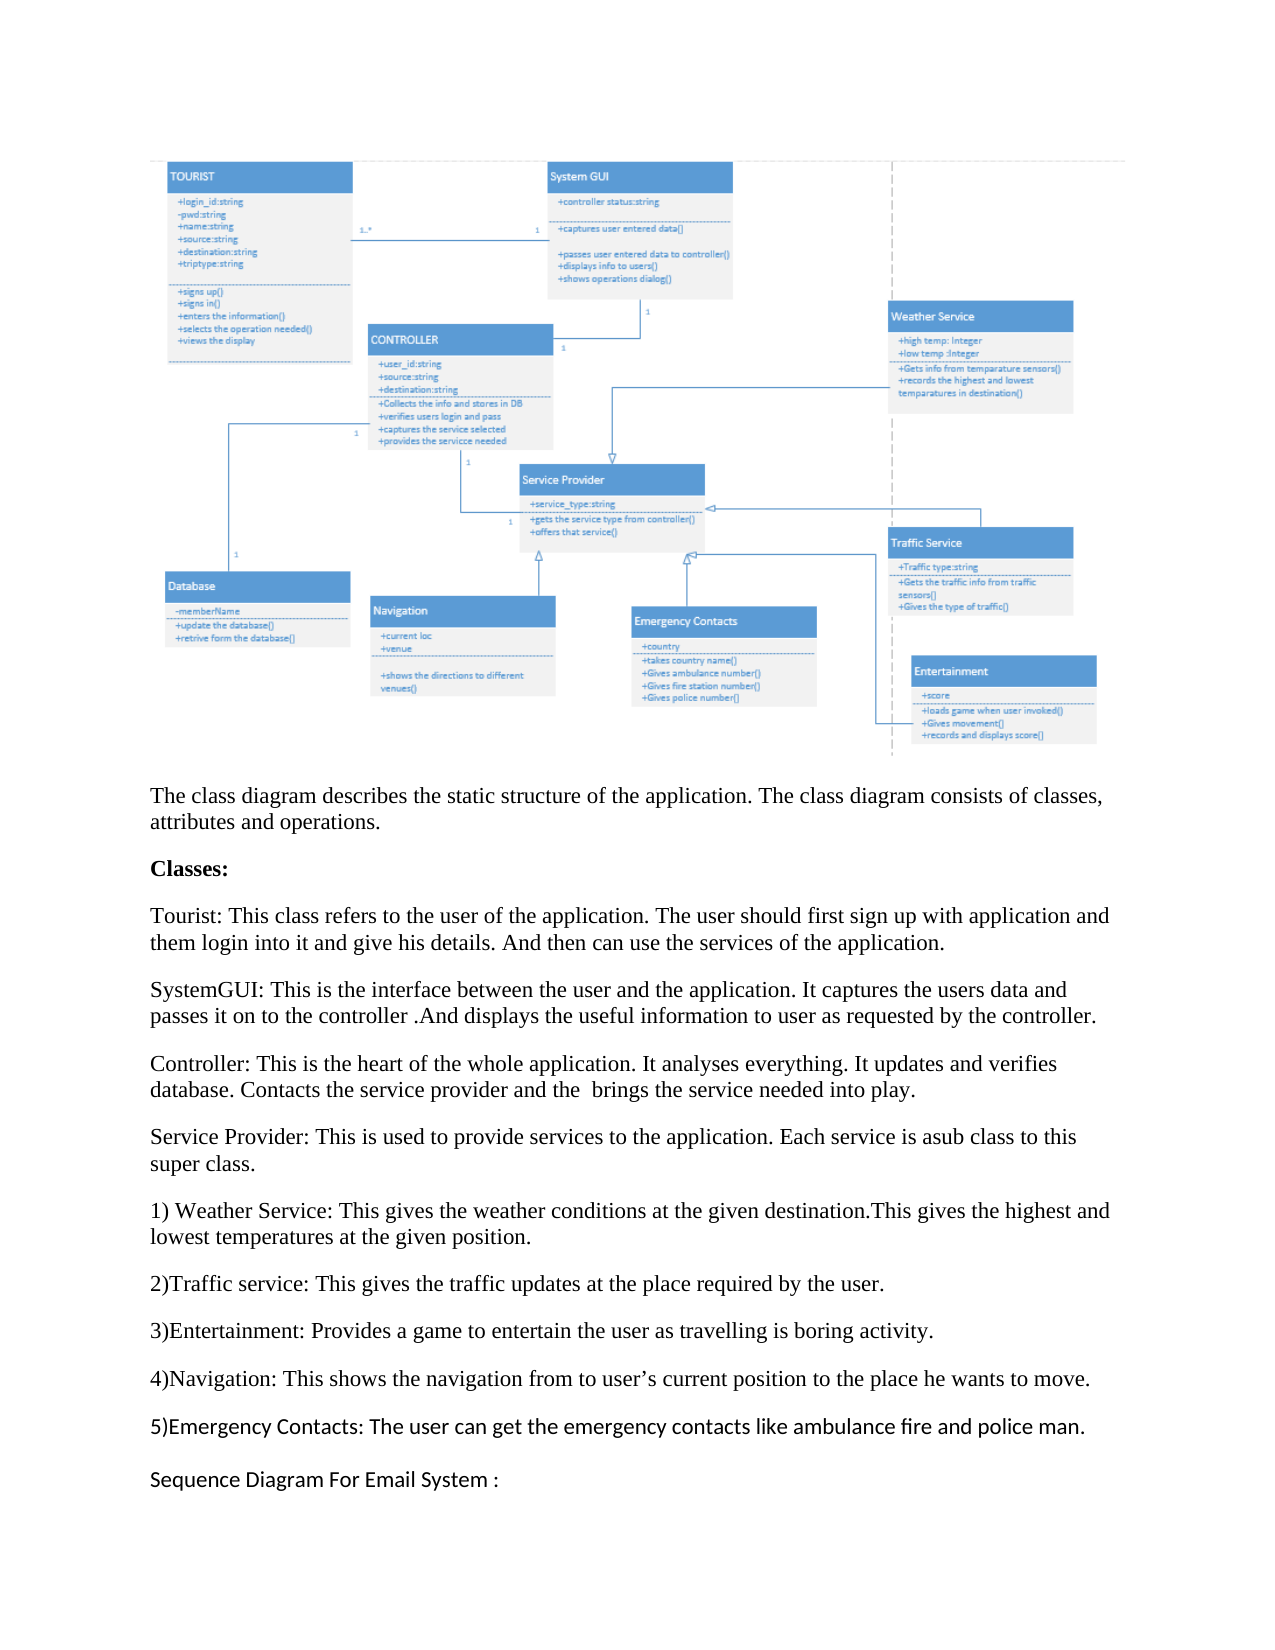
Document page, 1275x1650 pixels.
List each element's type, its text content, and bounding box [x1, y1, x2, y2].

text The class diagram describes the static structure of the application. The class diagram consists of classes, attributes and operations. [150, 782, 1125, 834]
text Controller: This is the heart of the whole application. It analyses everything. It updates and verifies database. Contacts the service provider and the brings the service needed into play. [150, 1050, 1125, 1102]
text 2)Traffic service: This gives the traffic updates at the place required by the user. [150, 1270, 1125, 1297]
text SystemGUI: This is the interface between the user and the application. It captures the users data and passes it on to the controller .And displays the useful information to user as requested by the controller. [150, 976, 1125, 1029]
text Classes: [150, 855, 1125, 882]
text Sequence Diagram For Email System : [150, 1465, 1125, 1493]
text 3)Entertainment: Provides a game to entertain the user as travelling is boring activity. [150, 1317, 1125, 1344]
text 4)Navigation: This shows the navigation from to user’s current position to the place he wants to move. [150, 1365, 1125, 1391]
text 5)Emergency Contacts: The user can get the emergency contacts like ambulance fire and police man. [150, 1412, 1125, 1440]
text Service Provider: This is used to provide services to the application. Each service is asub class to this super class. [150, 1123, 1125, 1176]
text Tourist: This class refers to the user of the application. The user should first sign up with application and them login into it and give his details. And then can use the services of the application. [150, 903, 1125, 955]
text 1) Weather Service: This gives the weather conditions at the given destination.This gives the highest and lowest temperatures at the given position. [150, 1197, 1125, 1249]
picture [150, 150, 1125, 757]
